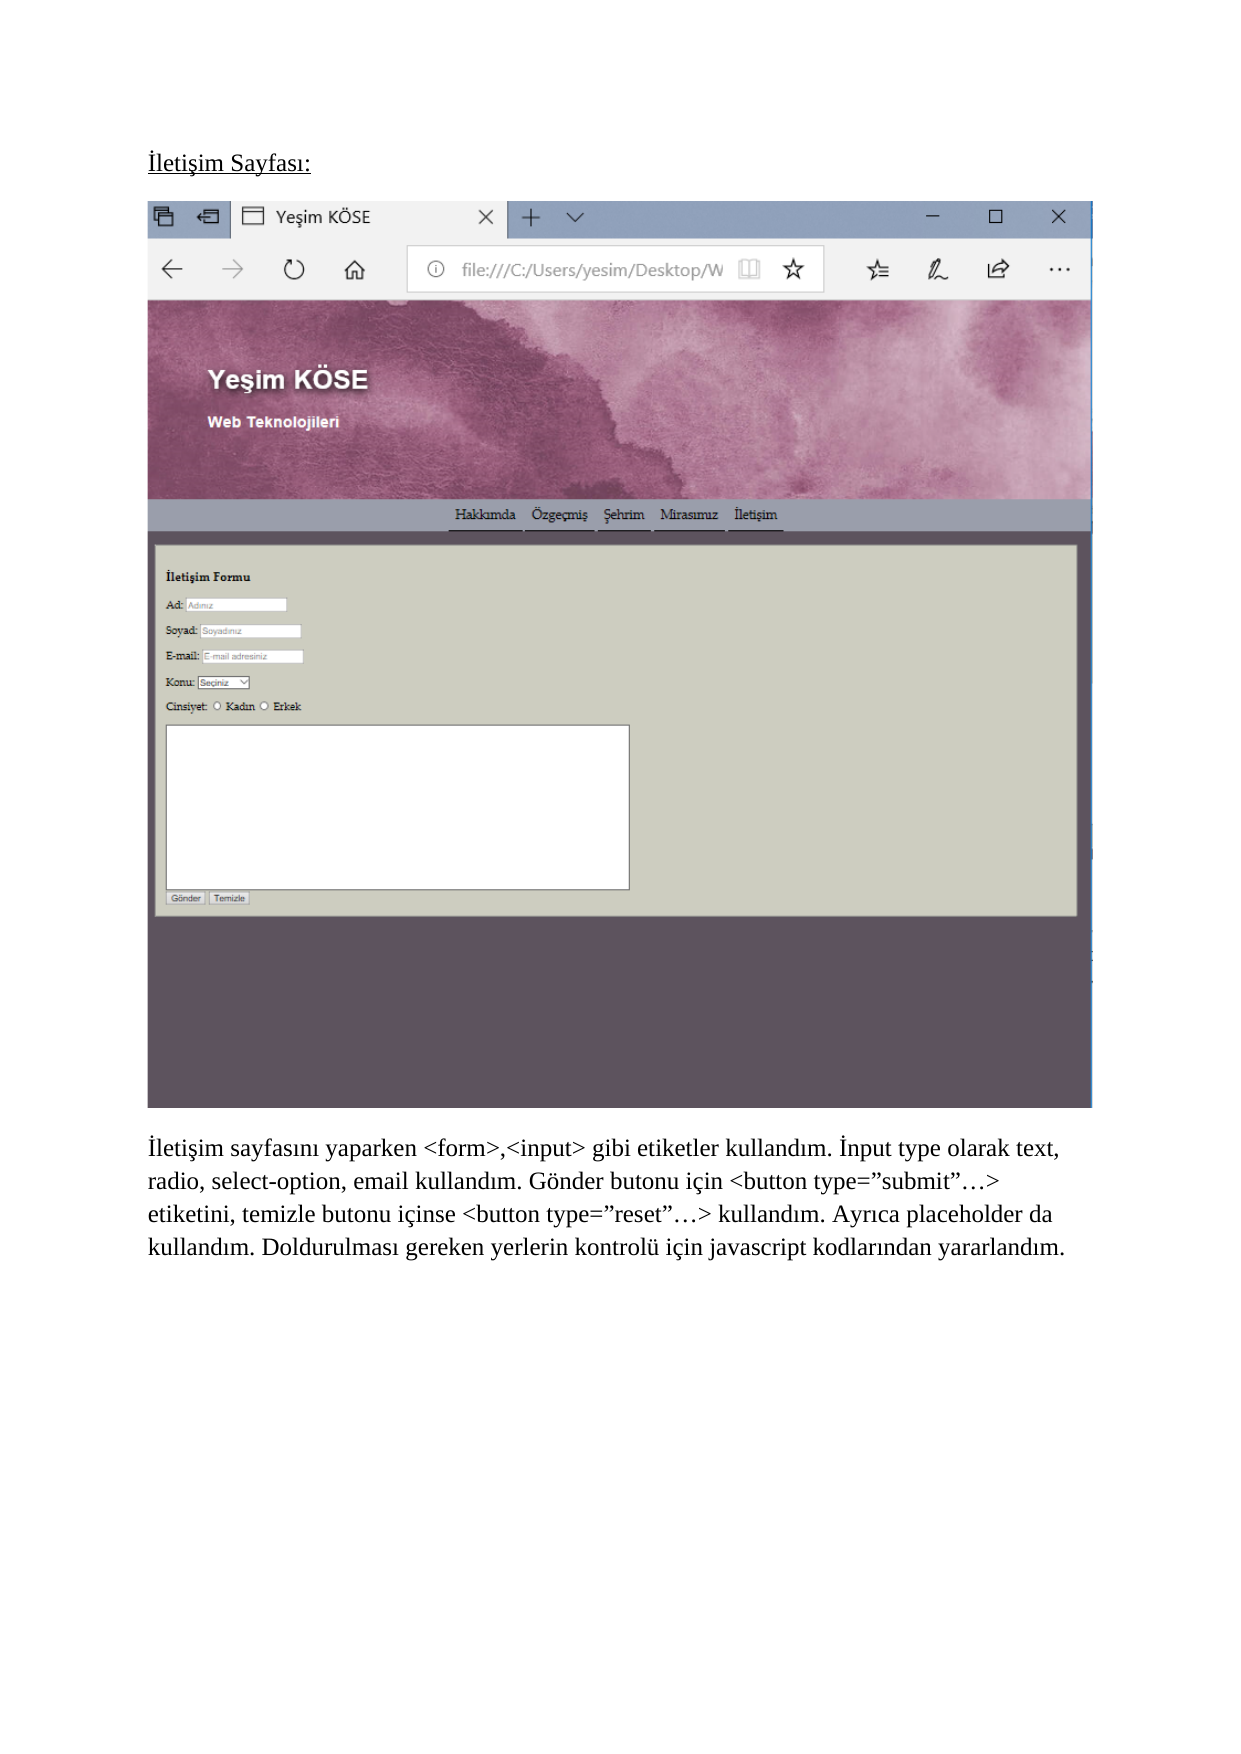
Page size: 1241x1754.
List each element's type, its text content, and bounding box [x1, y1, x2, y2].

text İletişim sayfasını yaparken <form>,<input> gibi etiketler kullandım. İnput type olarak text, radio, select-option, email kullandım. Gönder butonu için <button type=”submit”…> etiketini, temizle butonu içinse <button type=”reset”…> kullandım. Ayrıca placeholder da kullandım. Doldurulması gereken yerlerin kontrolü için javascript kodlarından yararlandım. [148, 1133, 1093, 1261]
picture [147, 201, 1093, 1108]
text İletişim Sayfası: [148, 148, 1093, 176]
